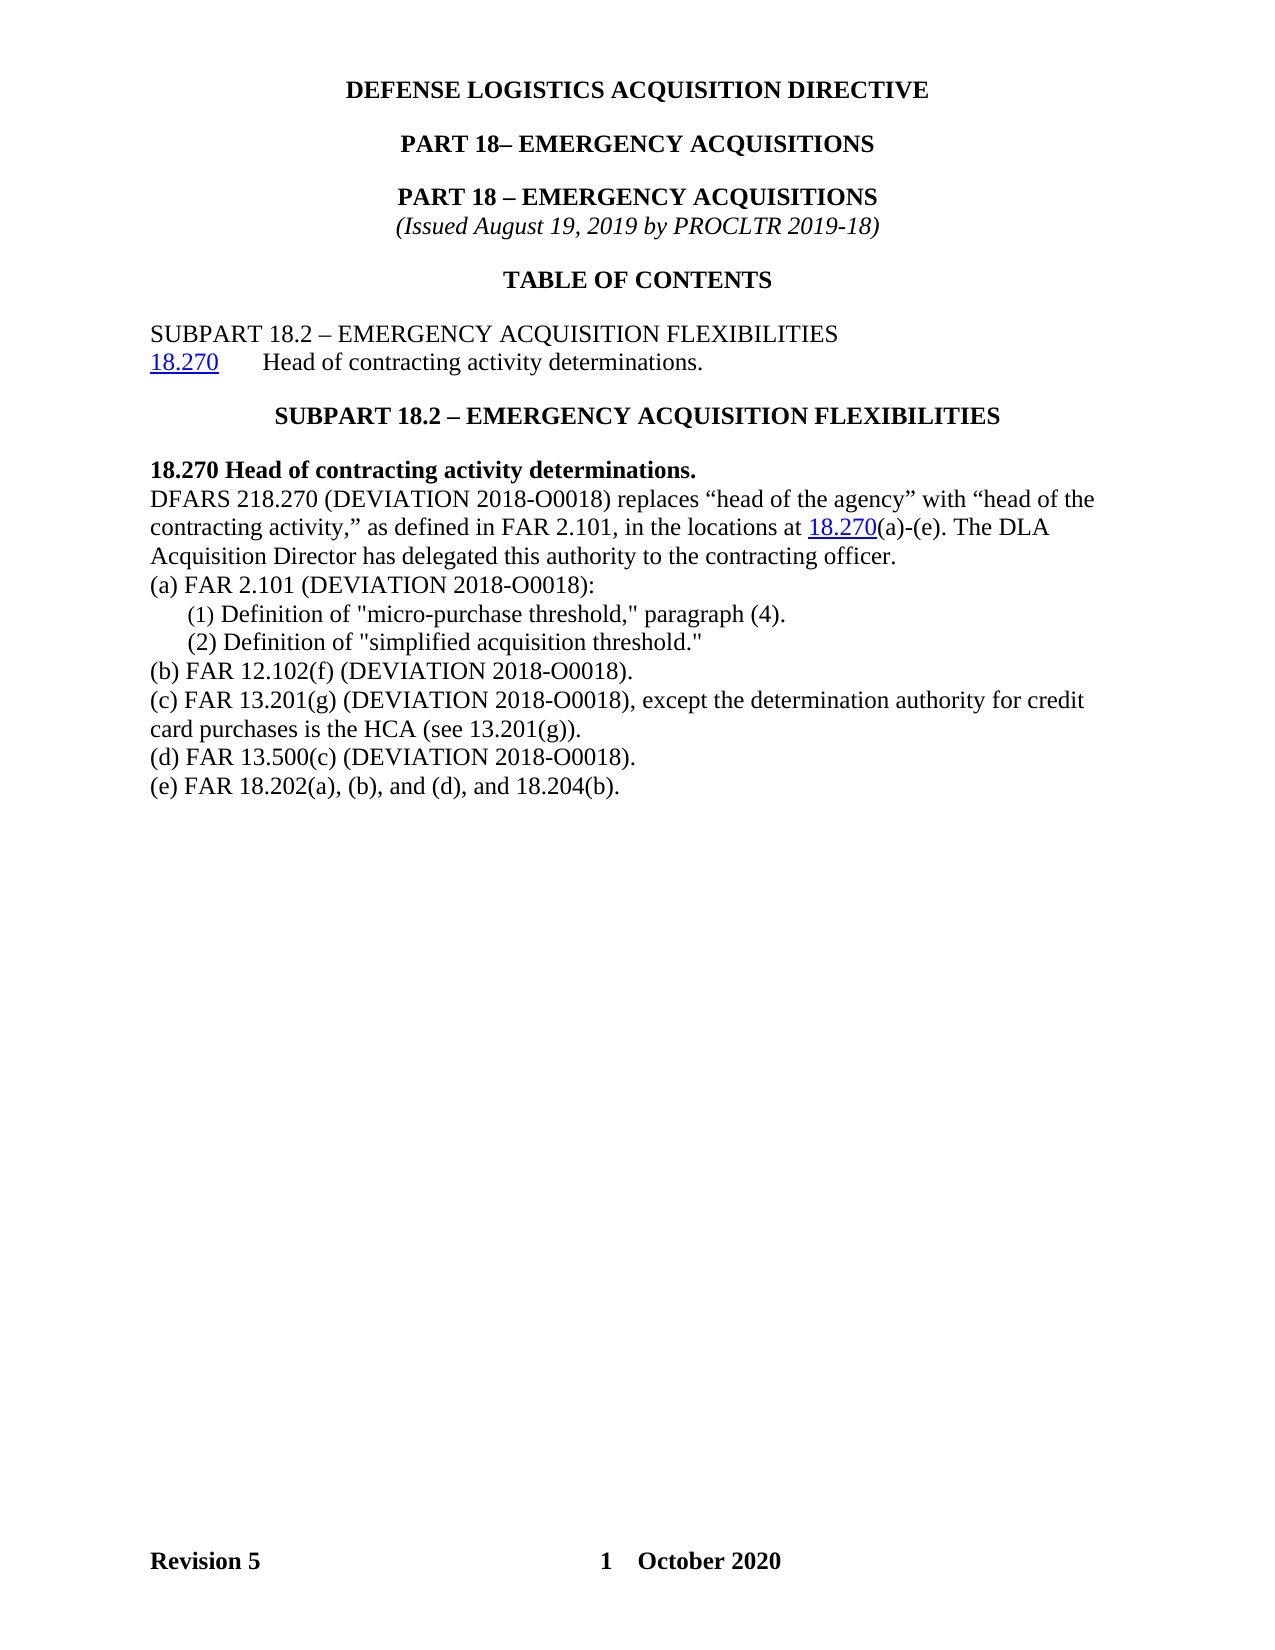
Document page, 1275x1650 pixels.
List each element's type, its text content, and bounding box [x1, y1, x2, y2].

text 18.270 Head of contracting activity determinations. [150, 347, 1125, 376]
list (e) FAR 18.202(a), (b), and (d), and 18.204(b). [150, 771, 1125, 800]
text TABLE OF CONTENTS [150, 265, 1125, 294]
subtitle PART 18 – EMERGENCY ACQUISITIONS [150, 182, 1125, 211]
text DFARS 218.270 (DEVIATION 2018-O0018) replaces “head of the agency” with “head of the contracting activity,” as defined in FAR 2.101, in the locations at 18.270(a)-(e). The DLA Acquisition Director has delegated this authority to the contracting officer. [150, 484, 1125, 570]
subtitle SUBPART 18.2 – EMERGENCY ACQUISITION FLEXIBILITIES [150, 401, 1125, 430]
text (Issued August 19, 2019 by PROCLTR 2019-18) [150, 211, 1125, 240]
list (b) FAR 12.102(f) (DEVIATION 2018-O0018). [150, 656, 1125, 685]
list (a) FAR 2.101 (DEVIATION 2018-O0018): [150, 570, 1125, 599]
list (1) Definition of "micro-purchase threshold," paragraph (4). [187, 599, 1125, 627]
text SUBPART 18.2 – EMERGENCY ACQUISITION FLEXIBILITIES [150, 319, 1125, 347]
list (d) FAR 13.500(c) (DEVIATION 2018-O0018). [150, 742, 1125, 771]
list (c) FAR 13.201(g) (DEVIATION 2018-O0018), except the determination authority for credit card purchases is the HCA (see 13.201(g)). [150, 685, 1125, 742]
list (2) Definition of "simplified acquisition threshold." [187, 627, 1125, 656]
subtitle 18.270 Head of contracting activity determinations. [150, 455, 1125, 484]
